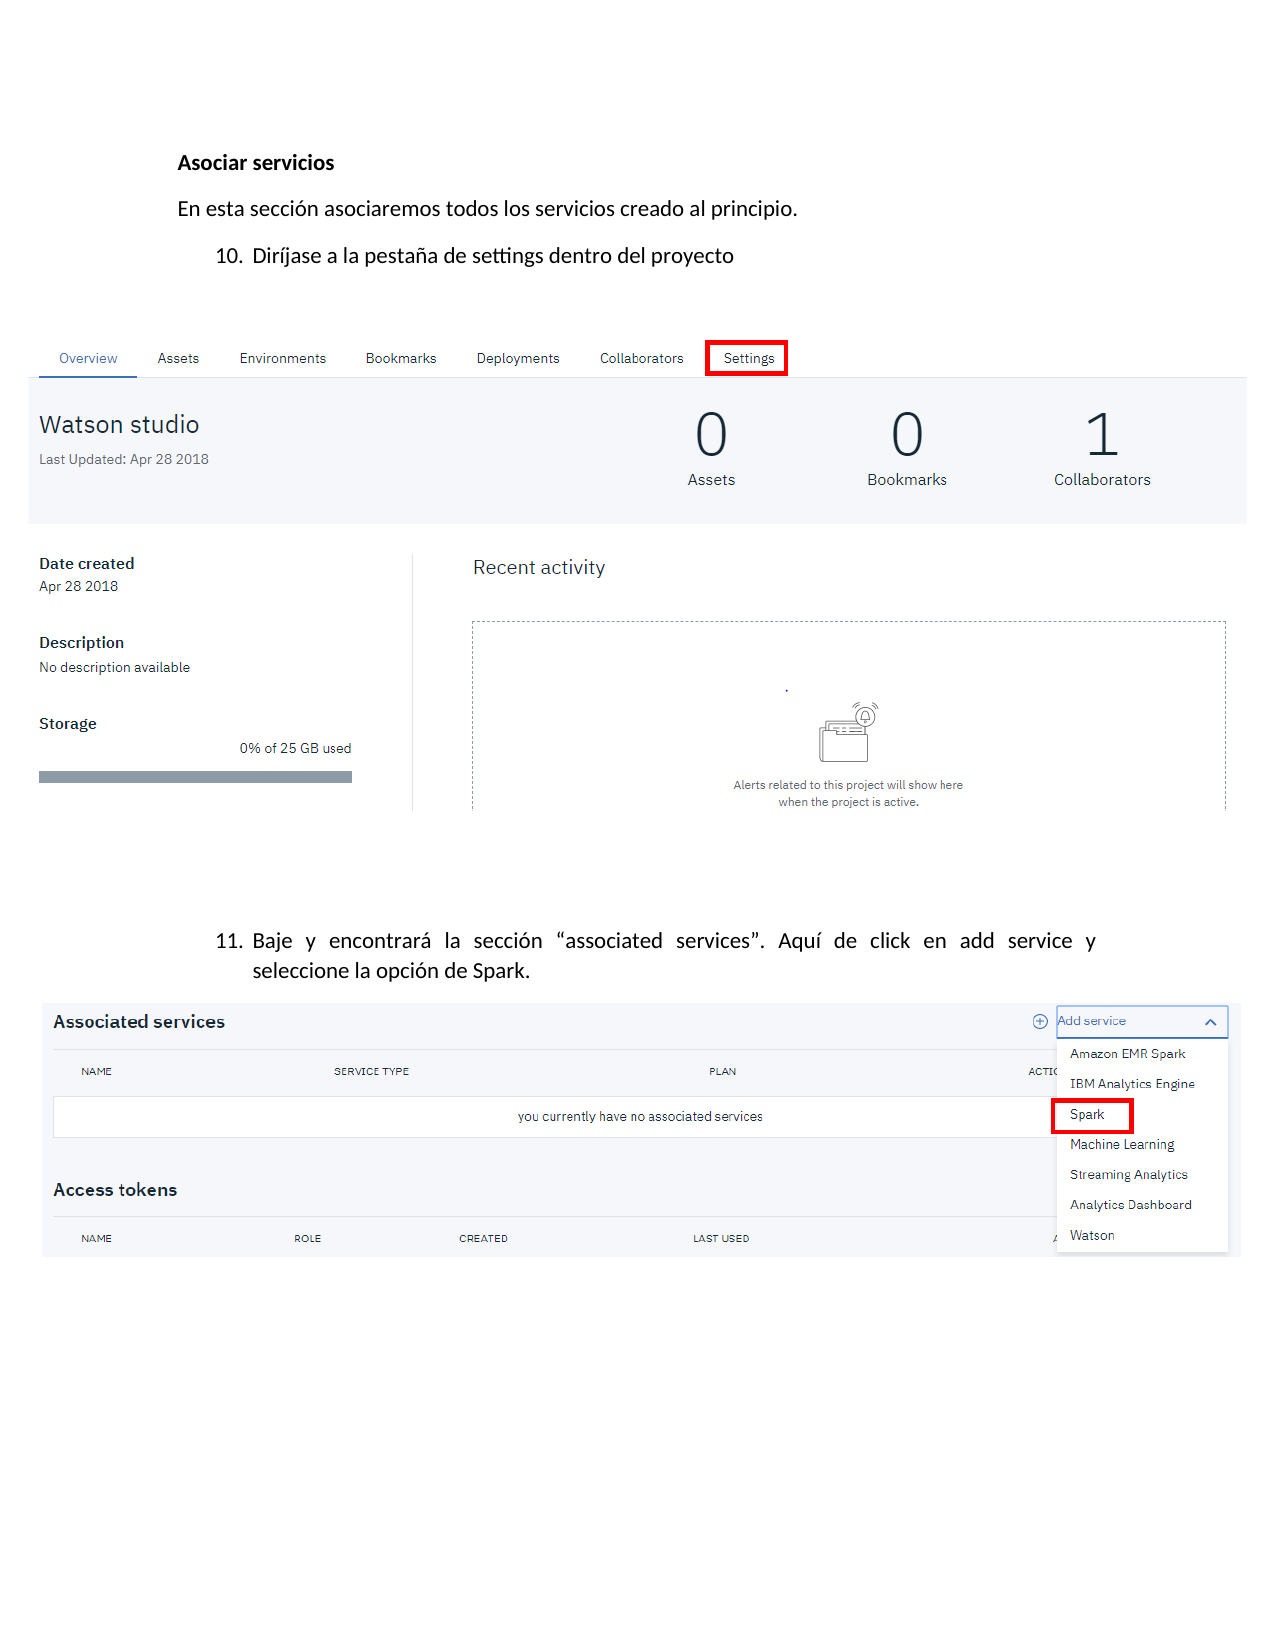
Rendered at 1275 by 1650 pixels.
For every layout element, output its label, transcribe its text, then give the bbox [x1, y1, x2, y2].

text Asociar servicios [177, 148, 1098, 176]
text En esta sección asociaremos todos los servicios creado al principio. [177, 194, 1098, 222]
list Diríjase a la pestaña de settings dentro del proyecto [215, 241, 1098, 269]
picture [42, 1003, 1241, 1257]
picture [28, 343, 1247, 811]
list Baje y encontrará la sección “associated services”. Aquí de click en add service y seleccione la opción de Spark. [215, 926, 1098, 984]
picture [710, 345, 784, 371]
